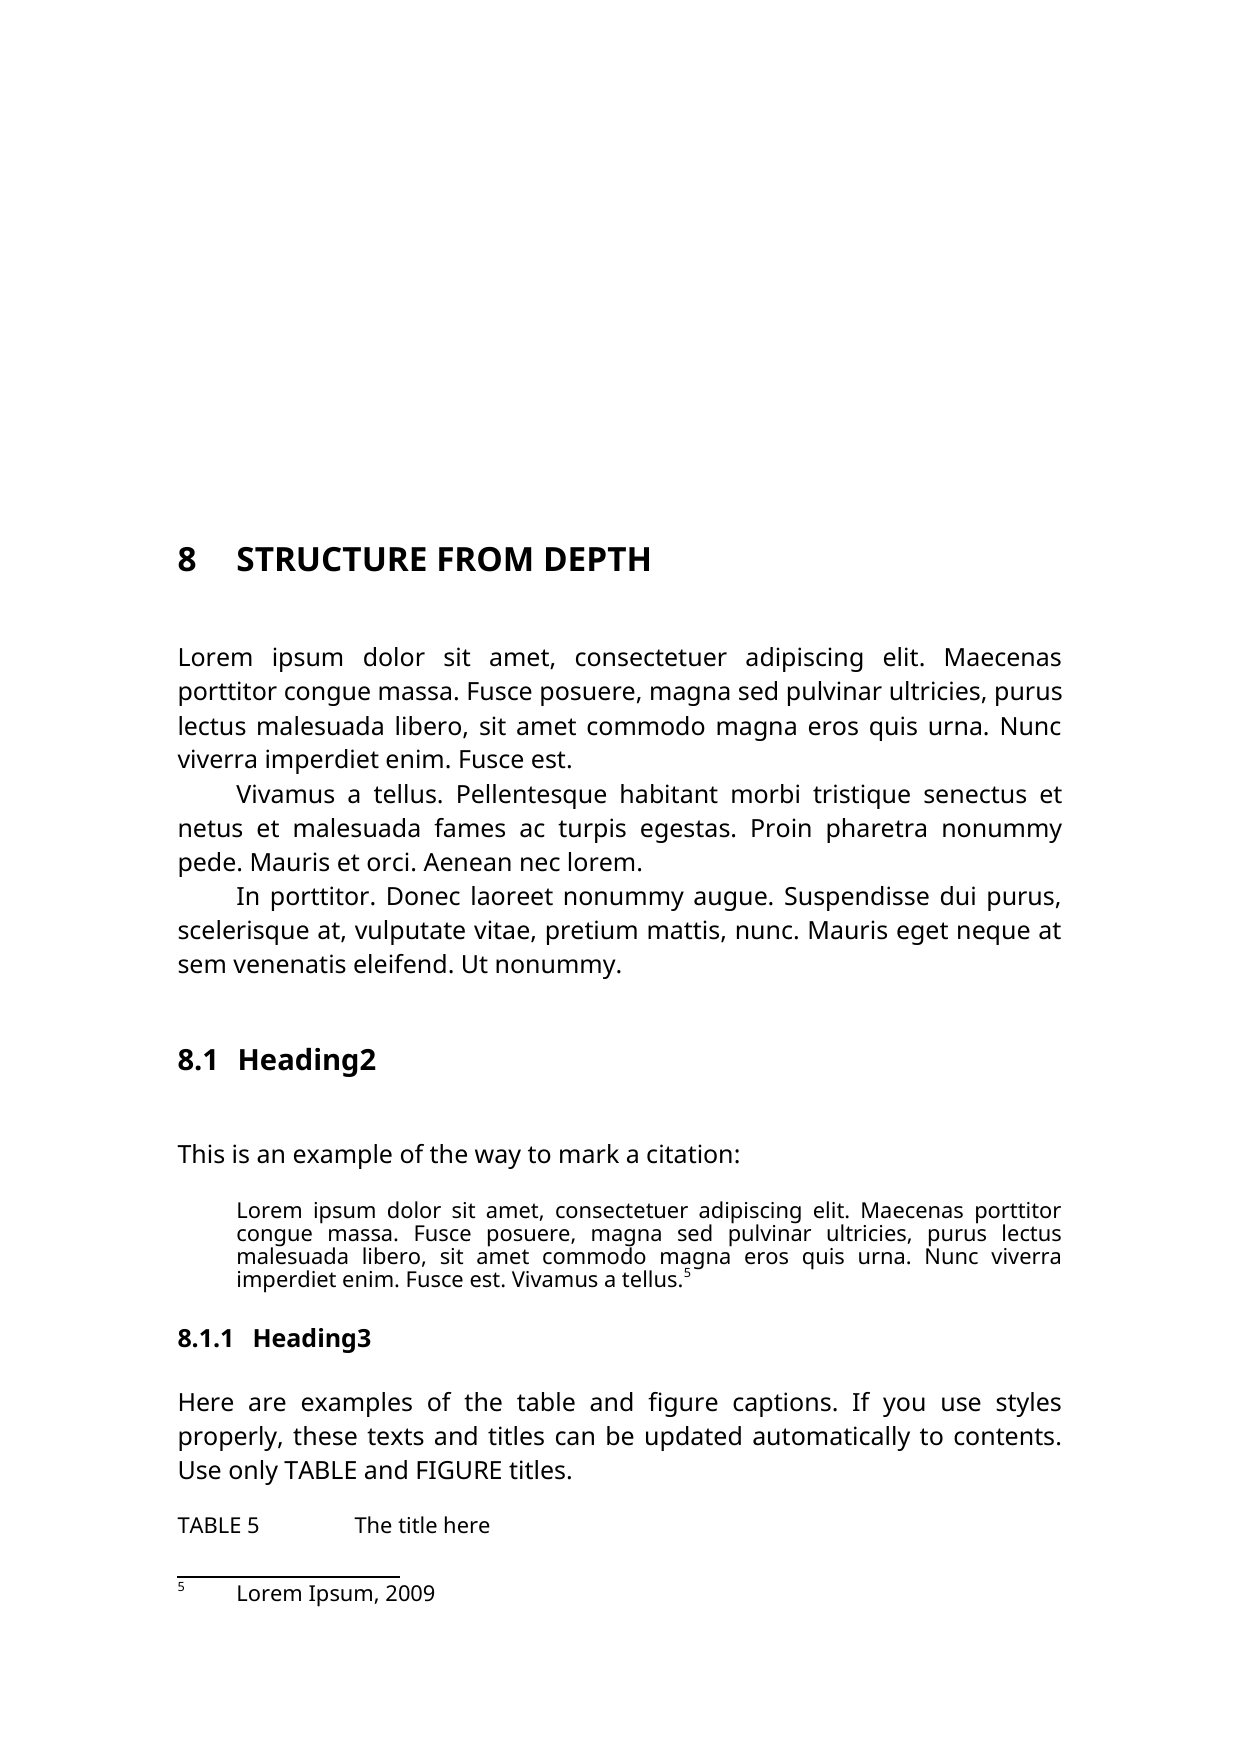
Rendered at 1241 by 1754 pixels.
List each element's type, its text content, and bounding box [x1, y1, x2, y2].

text This is an example of the way to mark a citation: [177, 1137, 1063, 1171]
subtitle Heading3 [177, 1321, 1063, 1355]
text Lorem ipsum dolor sit amet, consectetuer adipiscing elit. Maecenas porttitor congue massa. Fusce posuere, magna sed pulvinar ultricies, purus lectus malesuada libero, sit amet commodo magna eros quis urna. Nunc viverra imperdiet enim. Fusce est. [177, 640, 1063, 776]
subtitle Heading2 [177, 1039, 1063, 1079]
text Here are examples of the table and figure captions. If you use styles properly, these texts and titles can be updated automatically to contents. Use only TABLE and FIGURE titles. [177, 1384, 1063, 1486]
text Vivamus a tellus. Pellentesque habitant morbi tristique senectus et netus et malesuada fames ac turpis egestas. Proin pharetra nonummy pede. Mauris et orci. Aenean nec lorem. [177, 776, 1063, 878]
text In porttitor. Donec laoreet nonummy augue. Suspendisse dui purus, scelerisque at, vulputate vitae, pretium mattis, nunc. Mauris eget neque at sem venenatis eleifend. Ut nonummy. [177, 878, 1063, 981]
text Lorem ipsum dolor sit amet, consectetuer adipiscing elit. Maecenas porttitor congue massa. Fusce posuere, magna sed pulvinar ultricies, purus lectus malesuada libero, sit amet commodo magna eros quis urna. Nunc viverra imperdiet enim. Fusce est. Vivamus a tellus. [236, 1200, 1063, 1292]
subtitle structure from depth [177, 536, 1063, 582]
